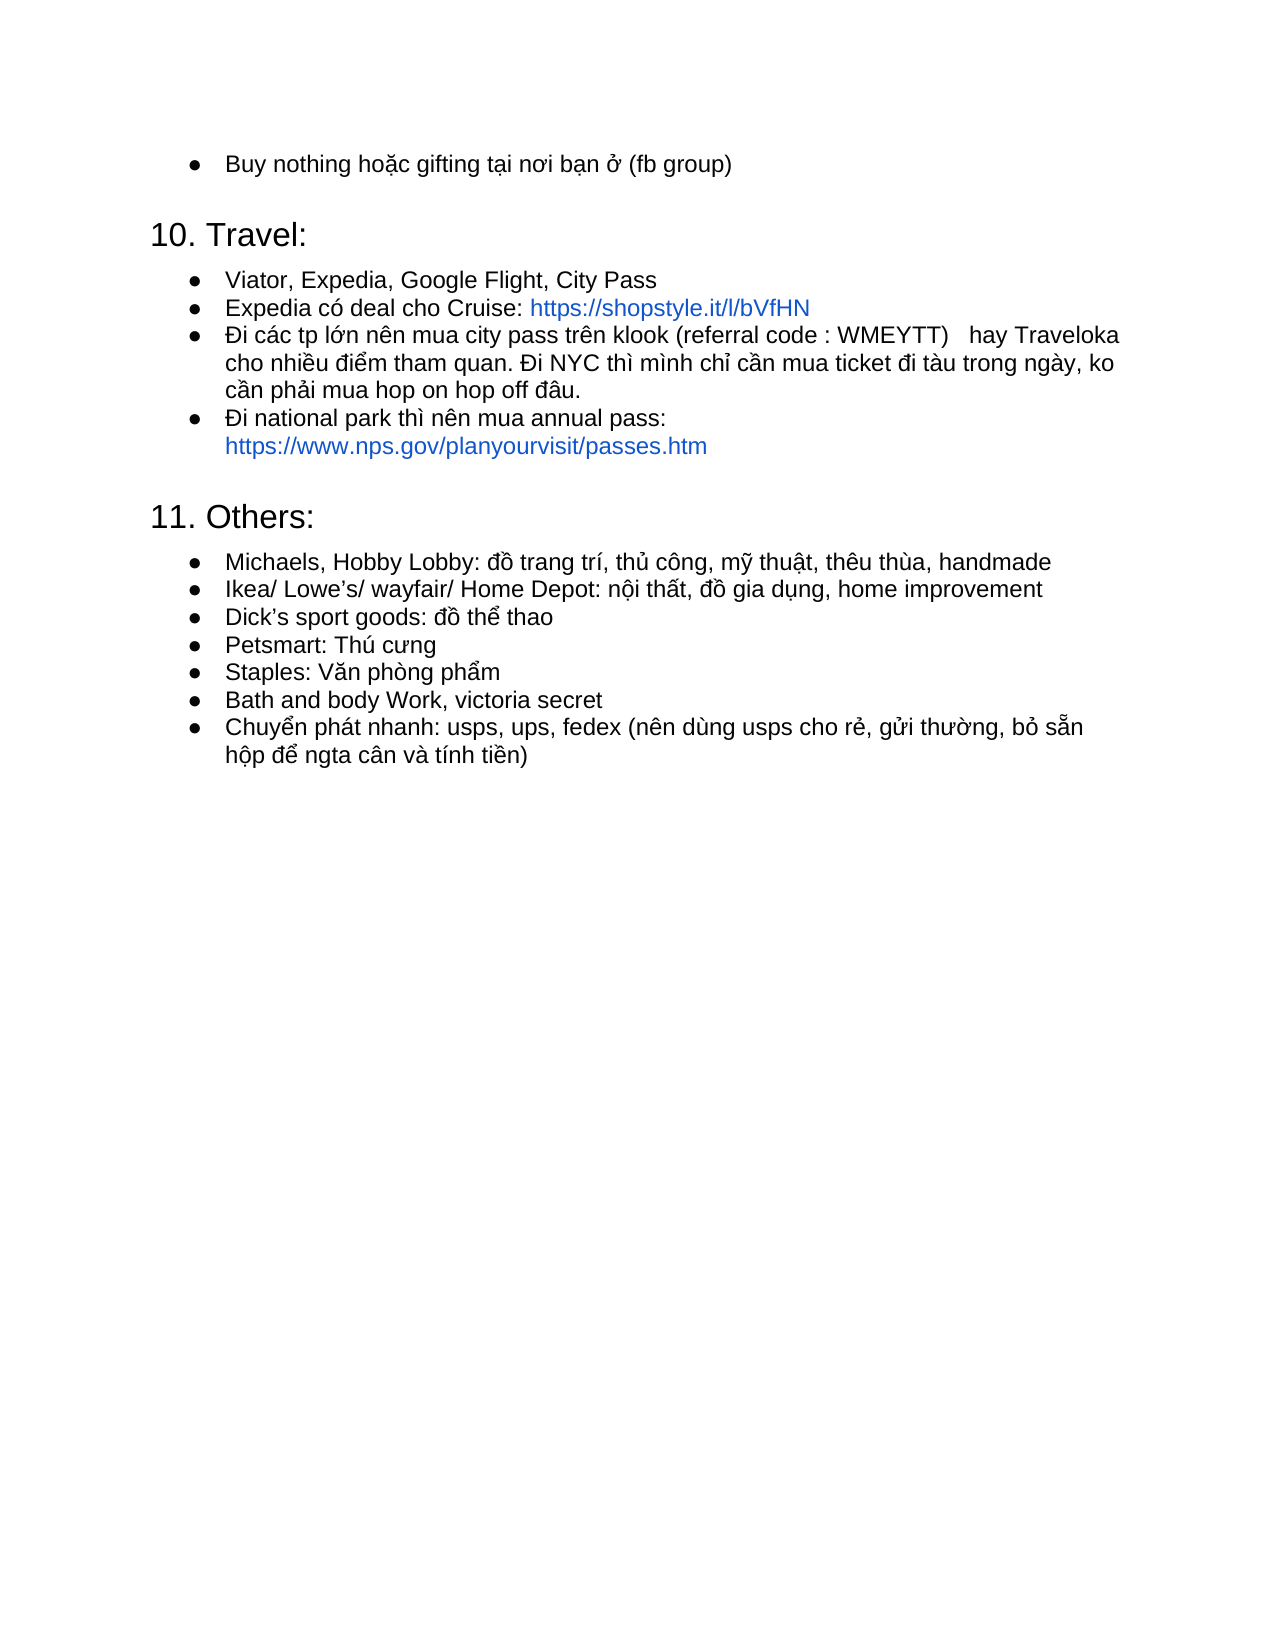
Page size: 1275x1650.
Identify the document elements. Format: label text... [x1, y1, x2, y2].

list Petsmart: Thú cưng [187, 631, 1125, 658]
list Viator, Expedia, Google Flight, City Pass [187, 266, 1125, 294]
list Đi các tp lớn nên mua city pass trên klook (referral code : WMEYTT) hay Traveloka cho nhiều điểm tham quan. Đi NYC thì mình chỉ cần mua ticket đi tàu trong ngày, ko cần phải mua hop on hop off đâu. [187, 321, 1125, 404]
list Chuyển phát nhanh: usps, ups, fedex (nên dùng usps cho rẻ, gửi thường, bỏ sẵn hộp để ngta cân và tính tiền) [187, 713, 1125, 768]
list Expedia có deal cho Cruise: https://shopstyle.it/l/bVfHN [187, 294, 1125, 321]
list Ikea/ Lowe’s/ wayfair/ Home Depot: nội thất, đồ gia dụng, home improvement [187, 575, 1125, 603]
subtitle 11. Others: [150, 497, 1125, 535]
list Buy nothing hoặc gifting tại nơi bạn ở (fb group) [187, 150, 1125, 178]
list Staples: Văn phòng phẩm [187, 658, 1125, 686]
list Michaels, Hobby Lobby: đồ trang trí, thủ công, mỹ thuật, thêu thùa, handmade [187, 548, 1125, 575]
list Bath and body Work, victoria secret [187, 686, 1125, 713]
list Dick’s sport goods: đồ thể thao [187, 603, 1125, 631]
list Đi national park thì nên mua annual pass: https://www.nps.gov/planyourvisit/passes.htm [187, 404, 1125, 459]
subtitle 10. Travel: [150, 215, 1125, 253]
